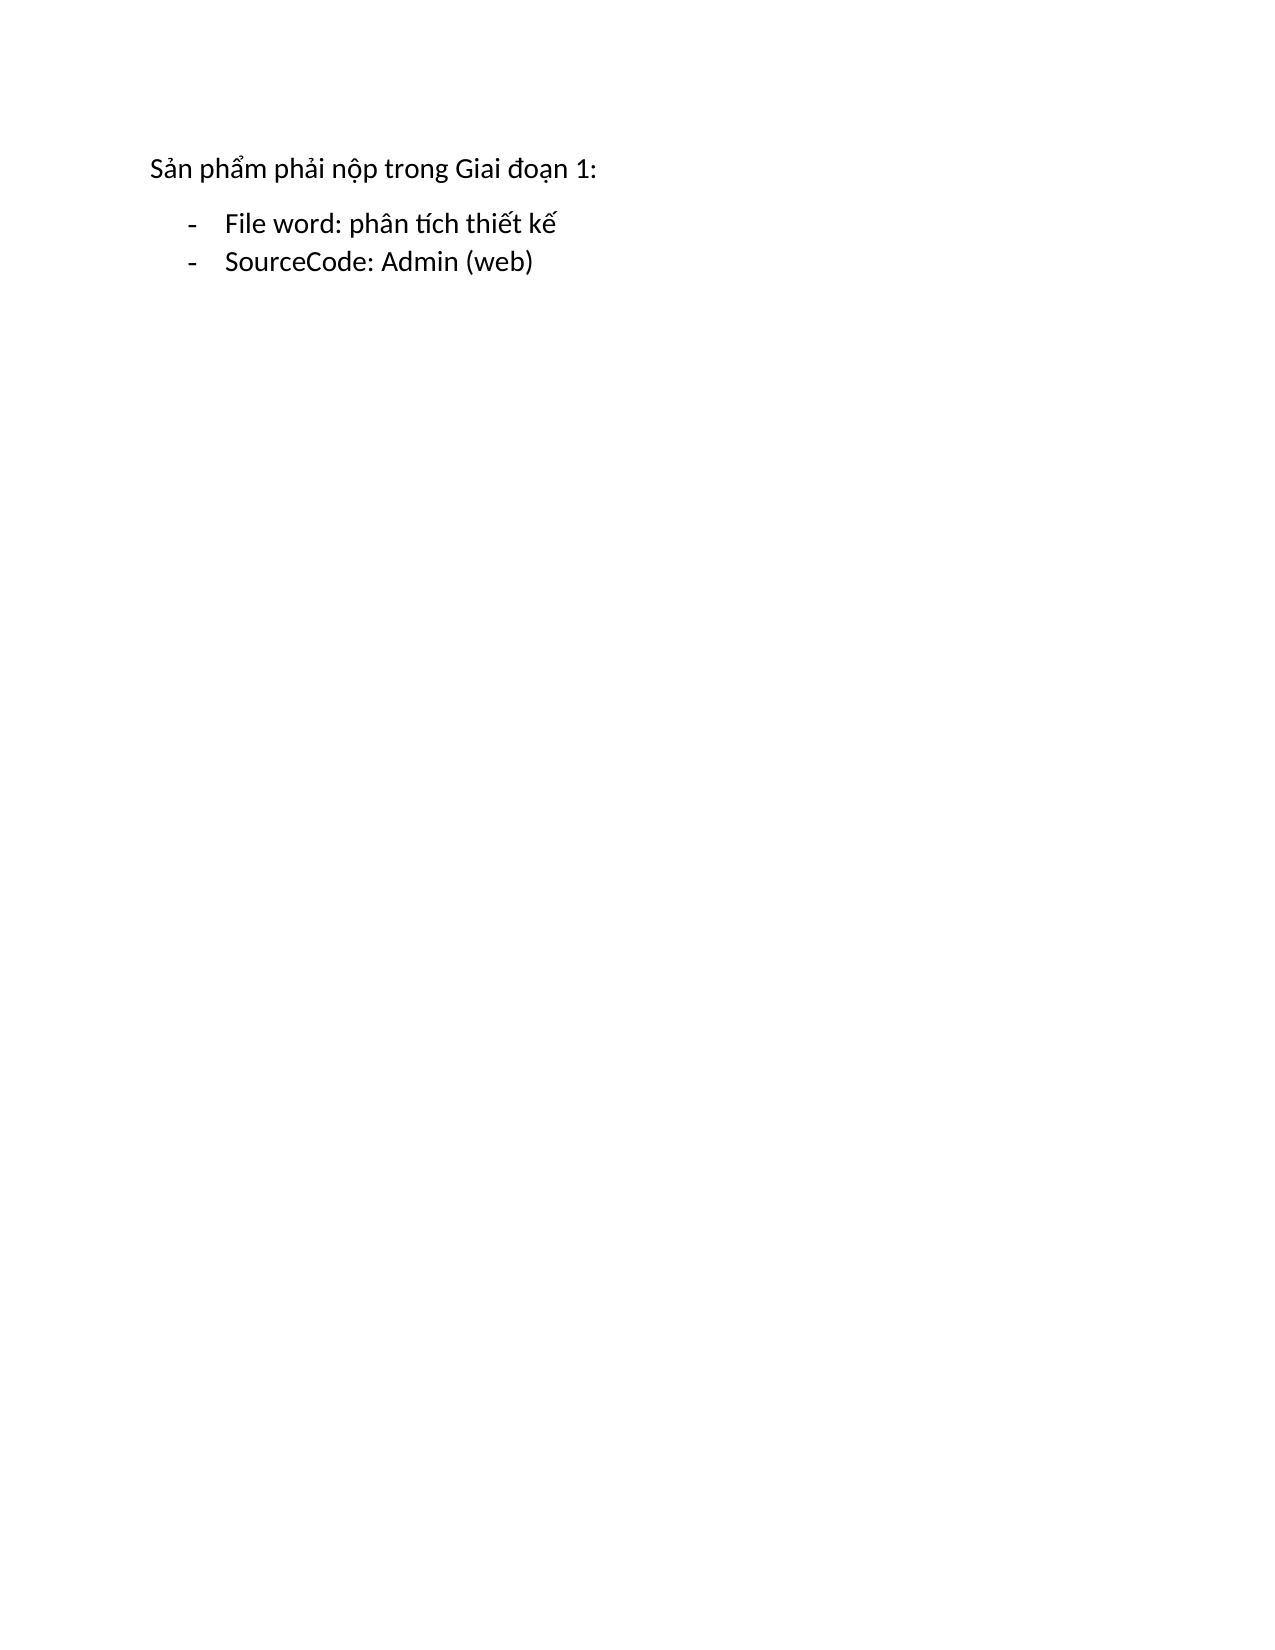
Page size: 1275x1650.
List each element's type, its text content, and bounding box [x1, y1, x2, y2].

text Sản phẩm phải nộp trong Giai đoạn 1: [150, 150, 1125, 186]
list SourceCode: Admin (web) [187, 243, 1125, 279]
list File word: phân tích thiết kế [187, 205, 1125, 241]
